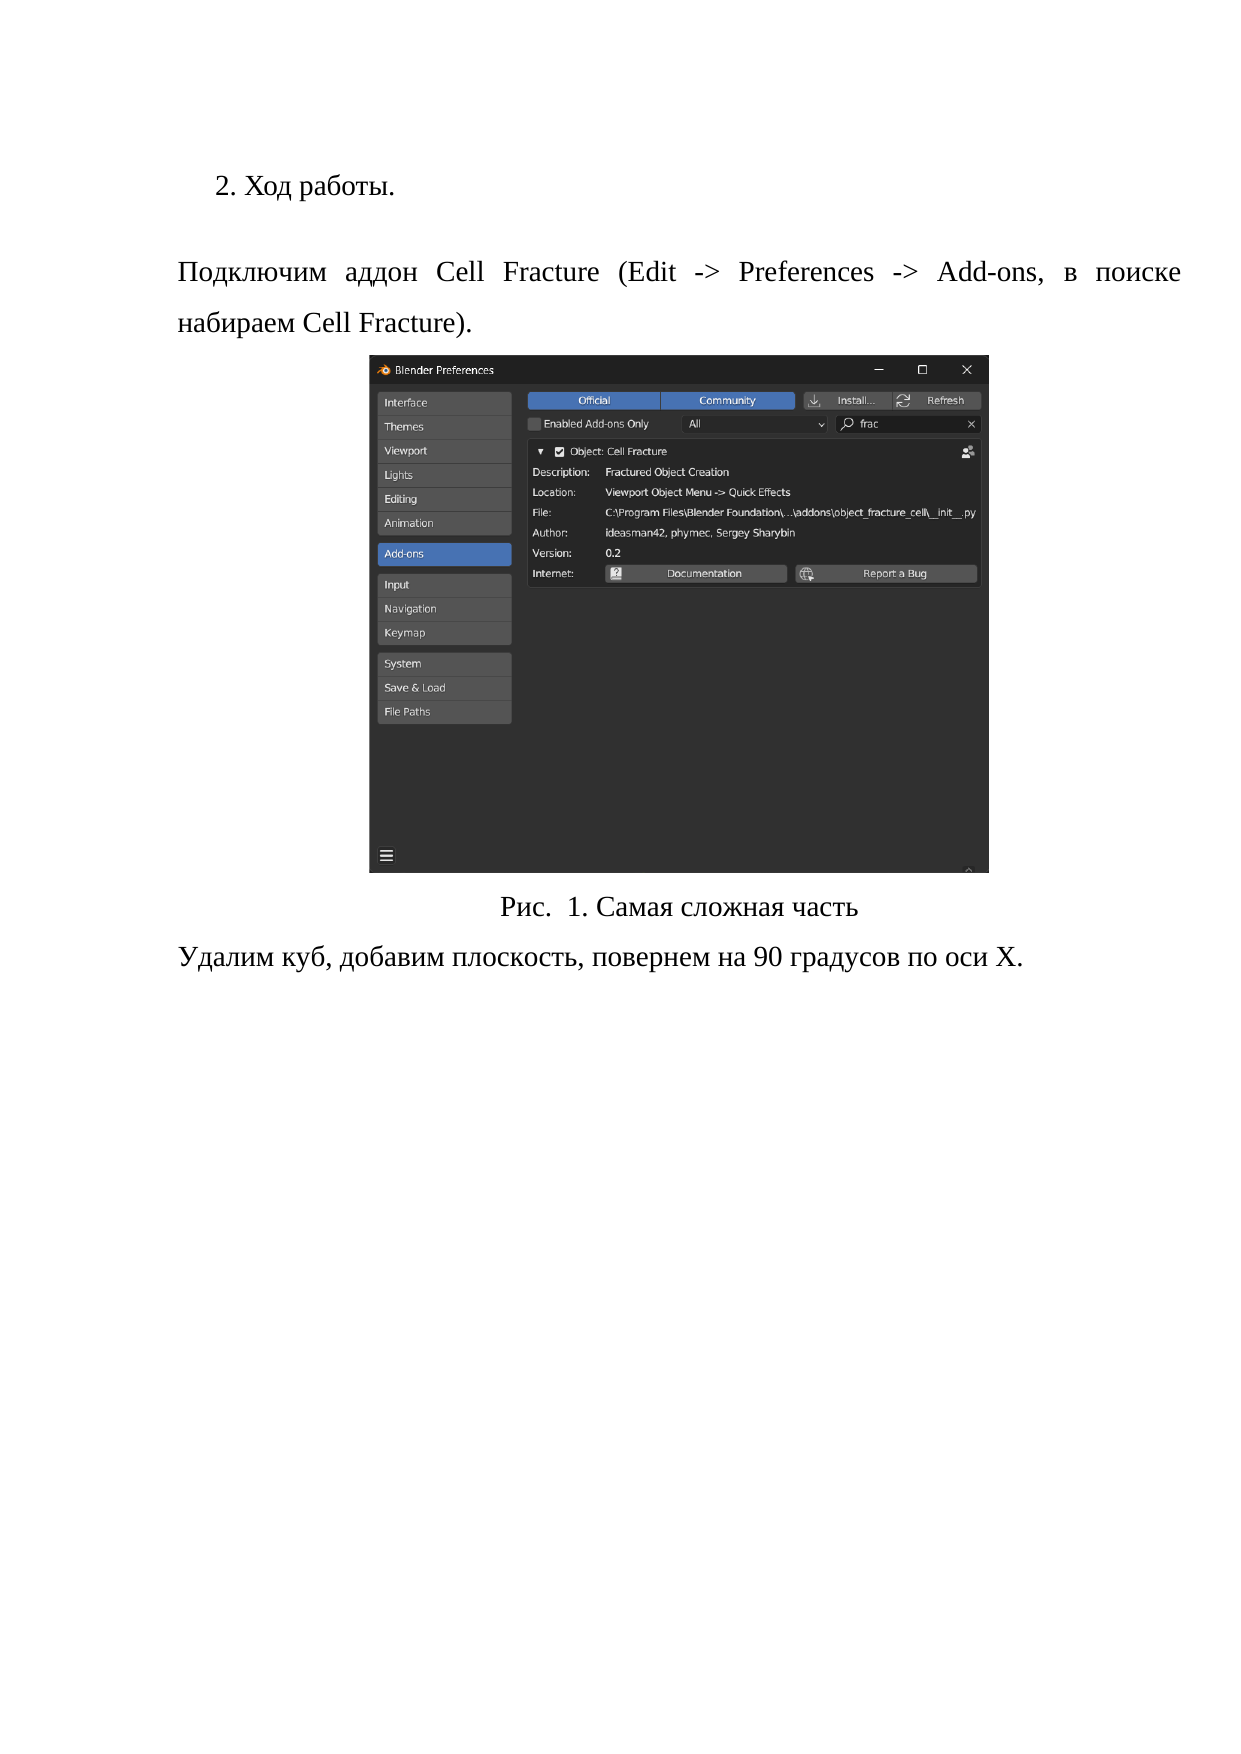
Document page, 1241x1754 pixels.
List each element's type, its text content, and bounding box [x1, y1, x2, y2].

text Удалим куб, добавим плоскость, повернем на 90 градусов по оси Х. [177, 939, 1181, 973]
text Подключим аддон Cell Fracture (Edit -> Preferences -> Add-ons, в поиске набираем Cell Fracture). [177, 254, 1181, 338]
picture [369, 355, 989, 873]
subtitle 2. Ход работы. [177, 168, 1181, 202]
